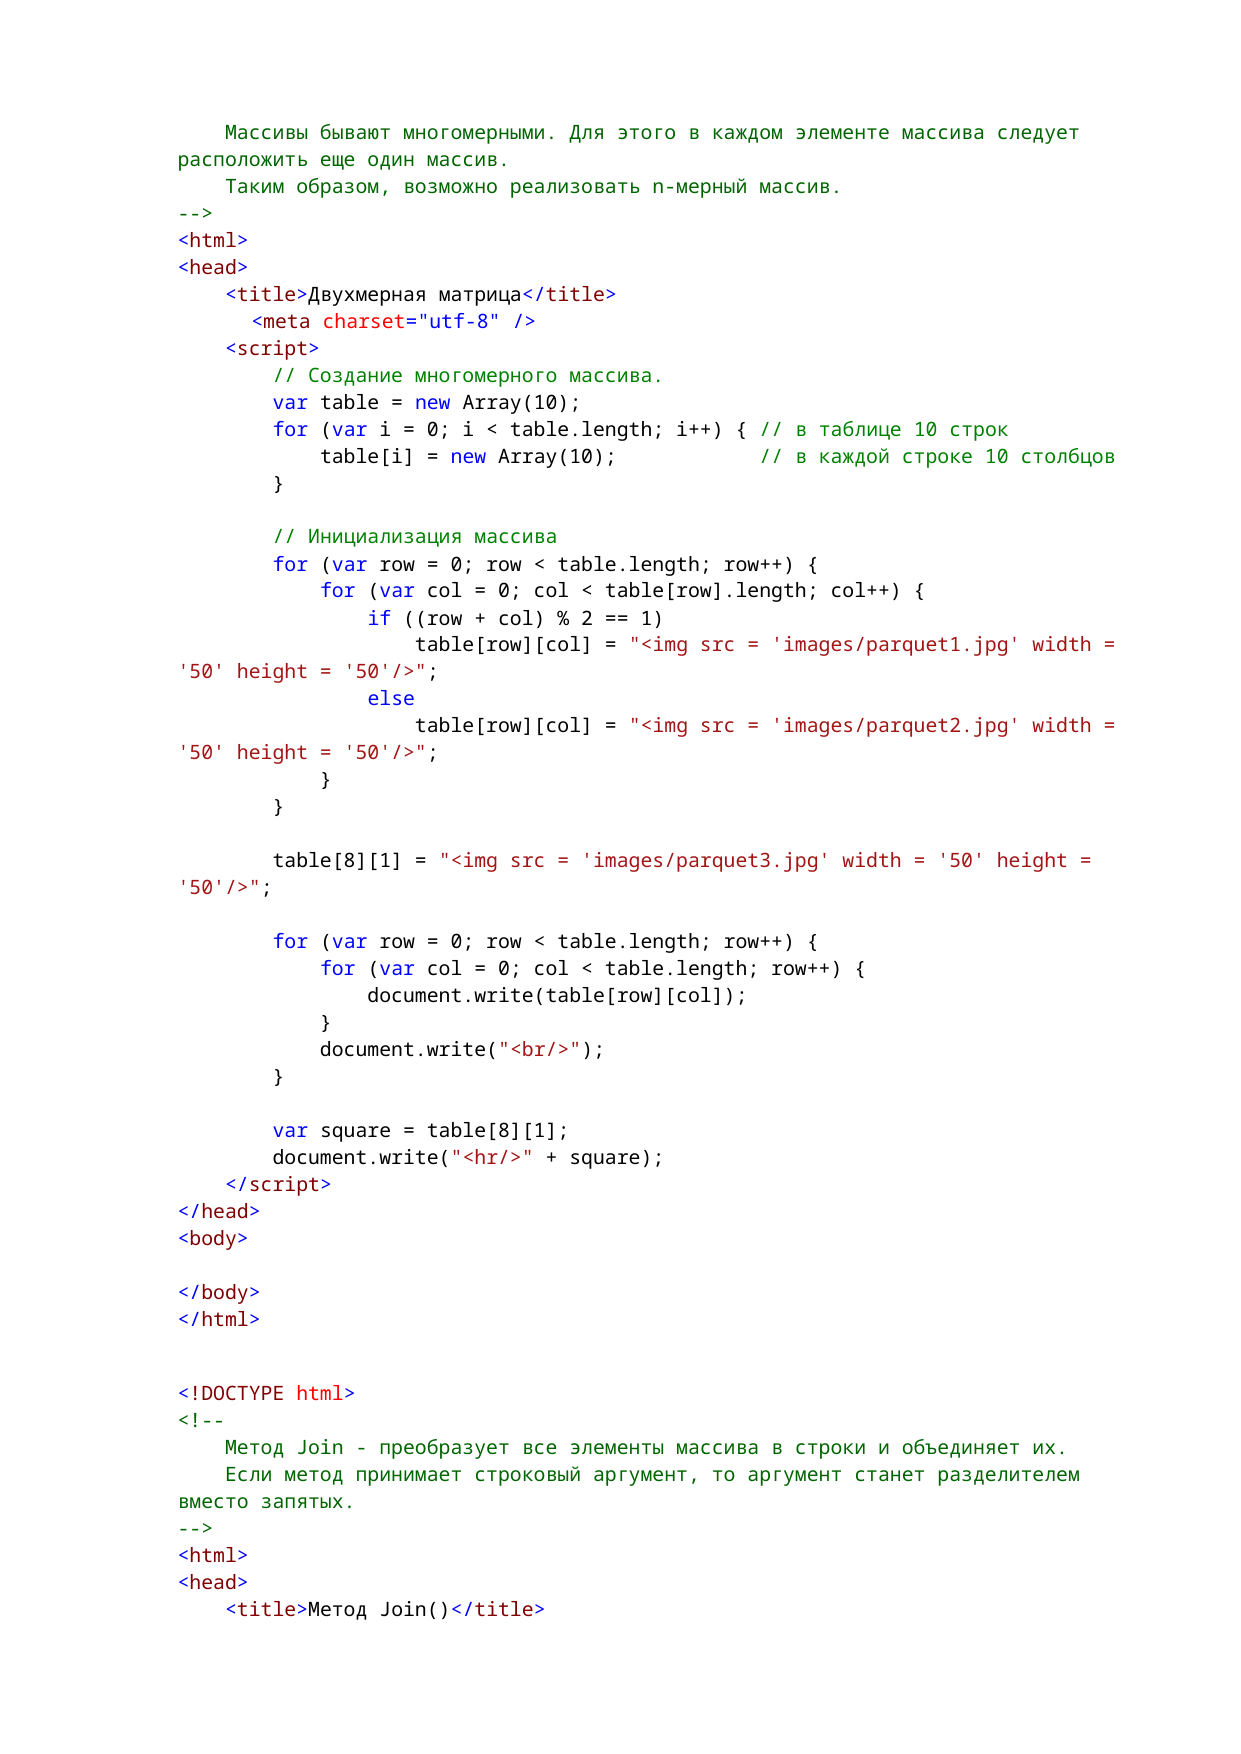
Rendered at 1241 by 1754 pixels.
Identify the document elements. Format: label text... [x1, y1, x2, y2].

text Если метод принимает строковый аргумент, то аргумент станет разделителем вместо запятых. [177, 1460, 1152, 1514]
text } [177, 793, 1152, 819]
text table[i] = new Array(10); // в каждой строке 10 столбцов [177, 442, 1152, 469]
text table[row][col] = "<img src = 'images/parquet1.jpg' width = '50' height = '50'/>"; [177, 631, 1152, 685]
text var table = new Array(10); [177, 388, 1152, 415]
text --> [177, 1514, 1152, 1541]
text <meta charset="utf-8" /> [177, 307, 1152, 334]
text <title>Метод Join()</title> [177, 1595, 1152, 1622]
text <body> [177, 1224, 1152, 1251]
text table[8][1] = "<img src = 'images/parquet3.jpg' width = '50' height = '50'/>"; [177, 847, 1152, 901]
text table[row][col] = "<img src = 'images/parquet2.jpg' width = '50' height = '50'/>"; [177, 712, 1152, 766]
text for (var col = 0; col < table[row].length; col++) { [177, 577, 1152, 604]
text Таким образом, возможно реализовать n-мерный массив. [177, 172, 1152, 199]
text </script> [177, 1170, 1152, 1197]
text } [177, 469, 1152, 496]
text <script> [177, 334, 1152, 361]
text </head> [177, 1197, 1152, 1224]
text for (var row = 0; row < table.length; row++) { [177, 927, 1152, 954]
text // Инициализация массива [177, 523, 1152, 550]
text --> [177, 199, 1152, 226]
text Массивы бывают многомерными. Для этого в каждом элементе массива следует расположить еще один массив. [177, 118, 1152, 172]
text var square = table[8][1]; [177, 1116, 1152, 1143]
text <title>Двухмерная матрица</title> [177, 280, 1152, 307]
text <!-- [177, 1406, 1152, 1433]
text </body> [177, 1278, 1152, 1305]
text for (var col = 0; col < table.length; row++) { [177, 954, 1152, 981]
text document.write(table[row][col]); [177, 981, 1152, 1008]
text <html> [177, 226, 1152, 253]
text else [177, 685, 1152, 712]
text <head> [177, 253, 1152, 280]
text document.write("<br/>"); [177, 1035, 1152, 1062]
text <html> [177, 1541, 1152, 1568]
text for (var row = 0; row < table.length; row++) { [177, 550, 1152, 577]
text for (var i = 0; i < table.length; i++) { // в таблице 10 строк [177, 415, 1152, 442]
text } [177, 1062, 1152, 1089]
text } [177, 766, 1152, 793]
text // Создание многомерного массива. [177, 361, 1152, 388]
text document.write("<hr/>" + square); [177, 1143, 1152, 1170]
text } [177, 1008, 1152, 1035]
text <head> [177, 1568, 1152, 1595]
text Метод Join - преобразует все элементы массива в строки и объединяет их. [177, 1433, 1152, 1460]
text </html> [177, 1305, 1152, 1332]
text if ((row + col) % 2 == 1) [177, 604, 1152, 631]
text <!DOCTYPE html> [177, 1379, 1152, 1406]
